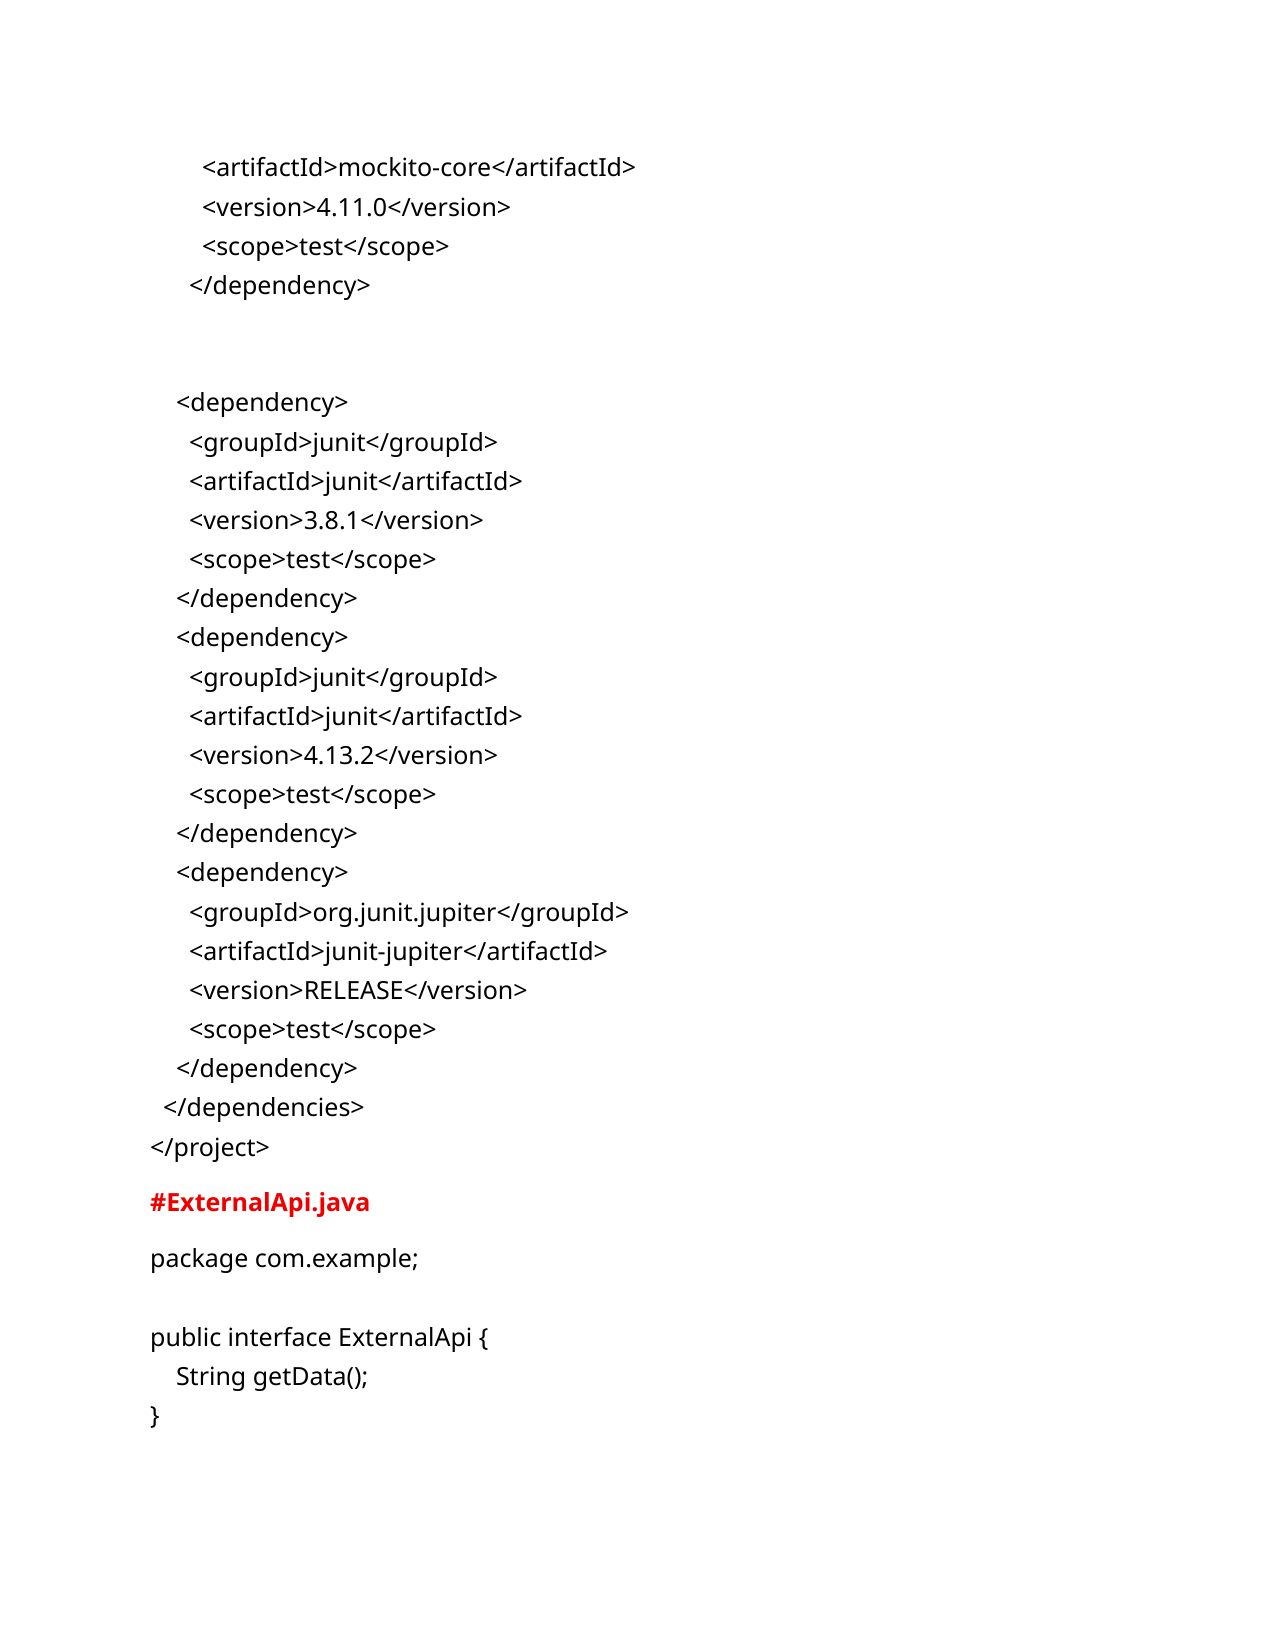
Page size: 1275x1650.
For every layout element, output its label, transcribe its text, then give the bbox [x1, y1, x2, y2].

text #ExternalApi.java [150, 1185, 1125, 1219]
text package com.example; public interface ExternalApi { String getData(); } [150, 1241, 1125, 1432]
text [150, 150, 1125, 1163]
